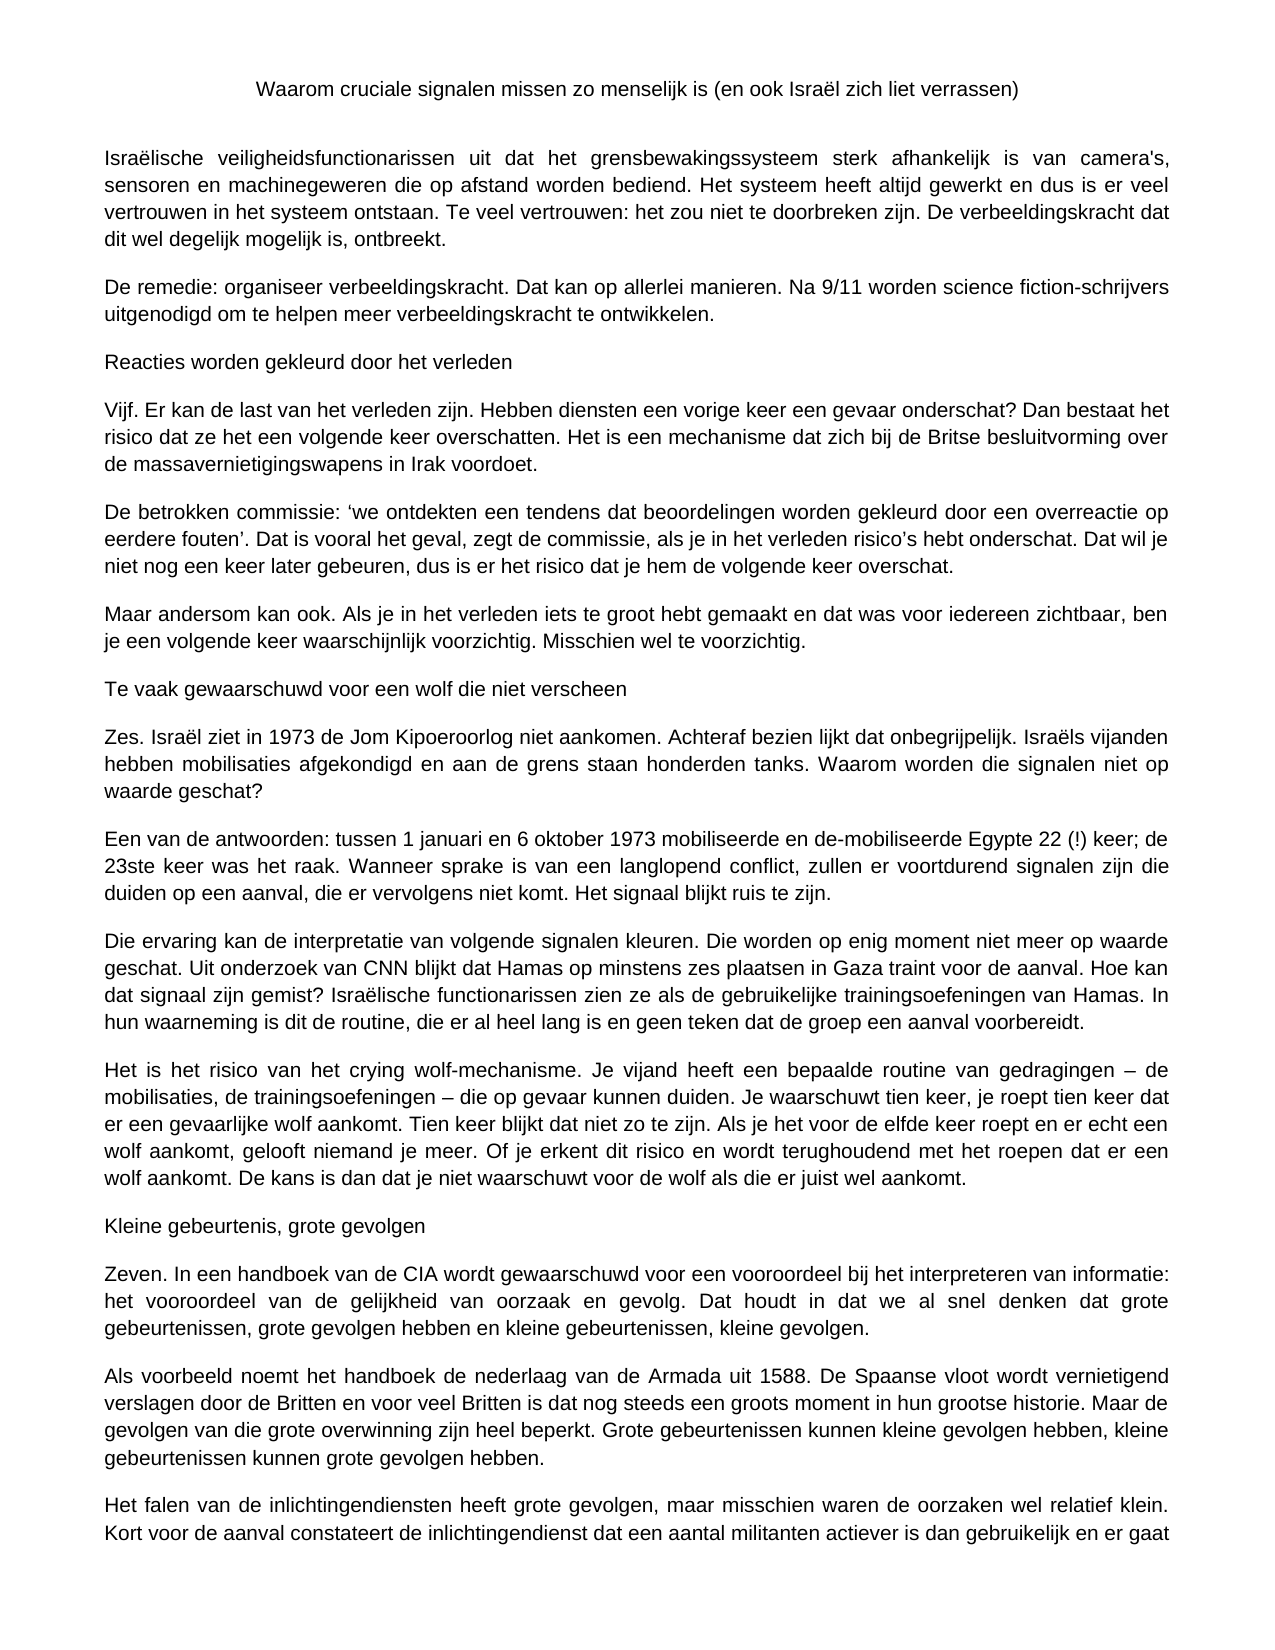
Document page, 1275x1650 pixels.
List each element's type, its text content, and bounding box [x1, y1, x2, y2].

text Die ervaring kan de interpretatie van volgende signalen kleuren. Die worden op enig moment niet meer op waarde geschat. Uit onderzoek van CNN blijkt dat Hamas op minstens zes plaatsen in Gaza traint voor de aanval. Hoe kan dat signaal zijn gemist? Israëlische functionarissen zien ze als de gebruikelijke trainingsoefeningen van Hamas. In hun waarneming is dit de routine, die er al heel lang is en geen teken dat de groep een aanval voorbereidt. [104, 926, 1171, 1034]
text Reacties worden gekleurd door het verleden [104, 346, 1171, 373]
text Kleine gebeurtenis, grote gevolgen [104, 1211, 1171, 1238]
text De remedie: organiseer verbeeldingskracht. Dat kan op allerlei manieren. Na 9/11 worden science fiction-schrijvers uitgenodigd om te helpen meer verbeeldingskracht te ontwikkelen. [104, 271, 1171, 326]
text Als voorbeeld noemt het handboek de nederlaag van de Armada uit 1588. De Spaanse vloot wordt vernietigend verslagen door de Britten en voor veel Britten is dat nog steeds een groots moment in hun grootse historie. Maar de gevolgen van die grote overwinning zijn heel beperkt. Grote gebeurtenissen kunnen kleine gevolgen hebben, kleine gebeurtenissen kunnen grote gevolgen hebben. [104, 1361, 1171, 1469]
text Te vaak gewaarschuwd voor een wolf die niet verscheen [104, 673, 1171, 701]
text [104, 1490, 1171, 1544]
text Vijf. Er kan de last van het verleden zijn. Hebben diensten een vorige keer een gevaar onderschat? Dan bestaat het risico dat ze het een volgende keer overschatten. Het is een mechanisme dat zich bij de Britse besluitvorming over de massavernietigingswapens in Irak voordoet. [104, 394, 1171, 476]
text Maar andersom kan ook. Als je in het verleden iets te groot hebt gemaakt en dat was voor iedereen zichtbaar, ben je een volgende keer waarschijnlijk voorzichtig. Misschien wel te voorzichtig. [104, 598, 1171, 653]
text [104, 142, 1171, 251]
text Zes. Israël ziet in 1973 de Jom Kipoeroorlog niet aankomen. Achteraf bezien lijkt dat onbegrijpelijk. Israëls vijanden hebben mobilisaties afgekondigd en aan de grens staan honderden tanks. Waarom worden die signalen niet op waarde geschat? [104, 721, 1171, 803]
text Het is het risico van het crying wolf-mechanisme. Je vijand heeft een bepaalde routine van gedragingen – de mobilisaties, de trainingsoefeningen – die op gevaar kunnen duiden. Je waarschuwt tien keer, je roept tien keer dat er een gevaarlijke wolf aankomt. Tien keer blijkt dat niet zo te zijn. Als je het voor de elfde keer roept en er echt een wolf aankomt, gelooft niemand je meer. Of je erkent dit risico en wordt terughoudend met het roepen dat er een wolf aankomt. De kans is dan dat je niet waarschuwt voor de wolf als die er juist wel aankomt. [104, 1055, 1171, 1190]
text De betrokken commissie: ‘we ontdekten een tendens dat beoordelingen worden gekleurd door een overreactie op eerdere fouten’. Dat is vooral het geval, zegt de commissie, als je in het verleden risico’s hebt onderschat. Dat wil je niet nog een keer later gebeuren, dus is er het risico dat je hem de volgende keer overschat. [104, 496, 1171, 578]
text Een van de antwoorden: tussen 1 januari en 6 oktober 1973 mobiliseerde en de-mobiliseerde Egypte 22 (!) keer; de 23ste keer was het raak. Wanneer sprake is van een langlopend conflict, zullen er voortdurend signalen zijn die duiden op een aanval, die er vervolgens niet komt. Het signaal blijkt ruis te zijn. [104, 823, 1171, 905]
text Zeven. In een handboek van de CIA wordt gewaarschuwd voor een vooroordeel bij het interpreteren van informatie: het vooroordeel van de gelijkheid van oorzaak en gevolg. Dat houdt in dat we al snel denken dat grote gebeurtenissen, grote gevolgen hebben en kleine gebeurtenissen, kleine gevolgen. [104, 1259, 1171, 1340]
